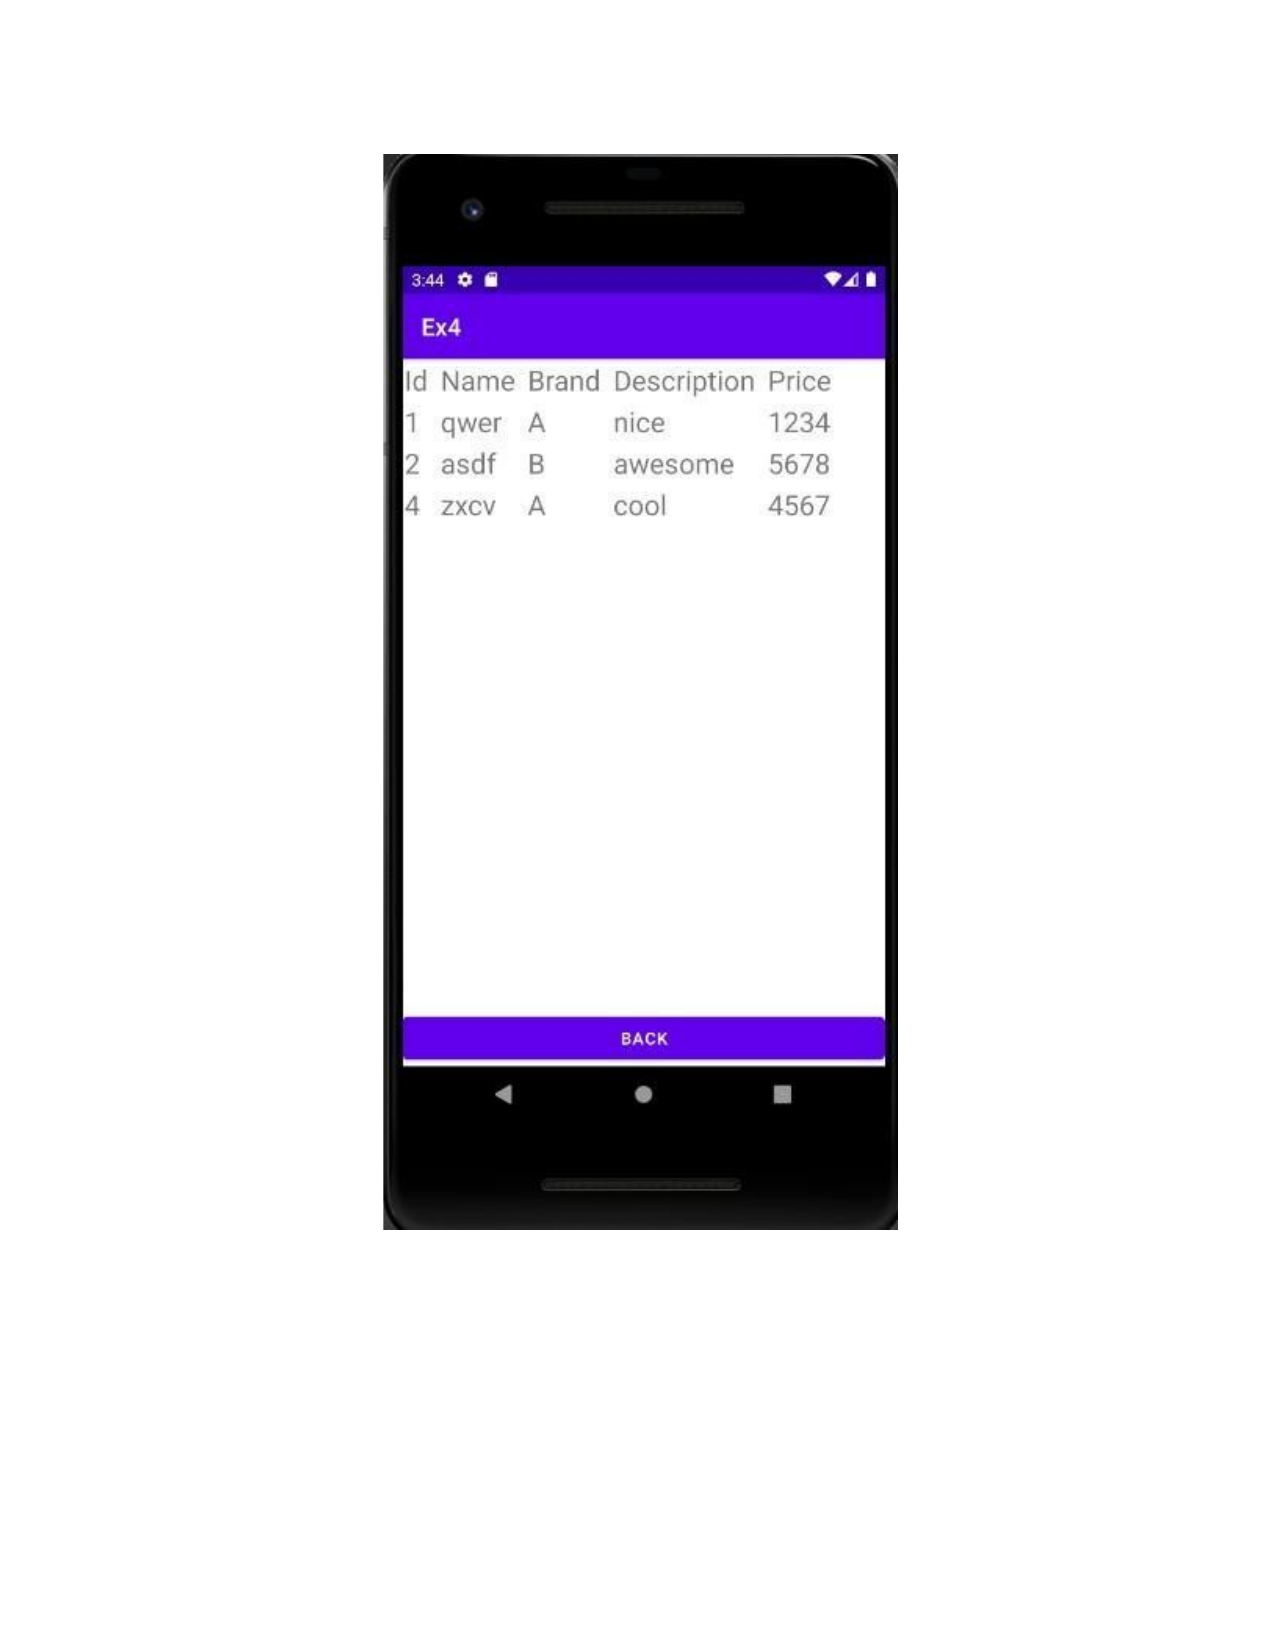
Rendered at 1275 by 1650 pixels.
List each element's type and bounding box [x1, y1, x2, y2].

picture [383, 154, 898, 1230]
